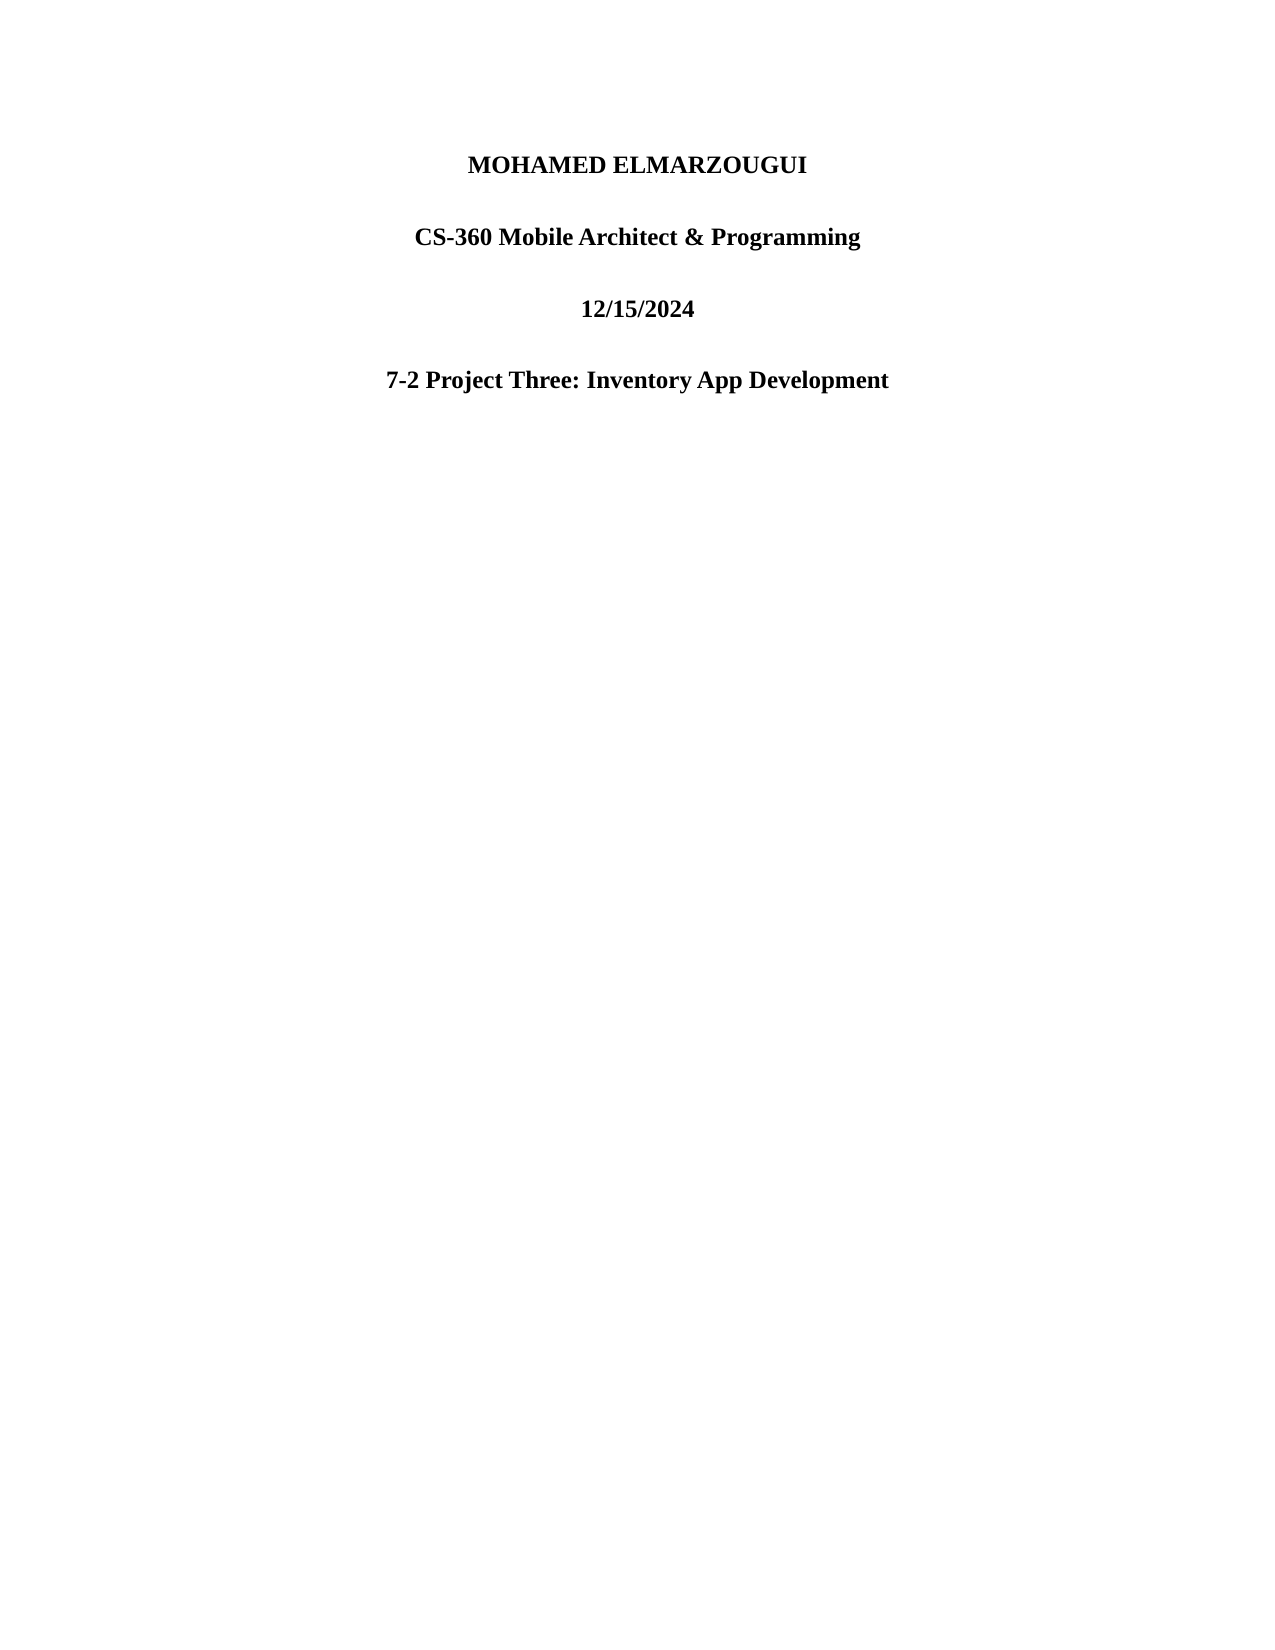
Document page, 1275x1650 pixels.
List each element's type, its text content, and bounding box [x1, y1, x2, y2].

text MOHAMED ELMARZOUGUI [150, 150, 1125, 179]
text 12/15/2024 [150, 294, 1125, 322]
text 7-2 Project Three: Inventory App Development [150, 366, 1125, 394]
text CS-360 Mobile Architect & Programming [150, 222, 1125, 251]
